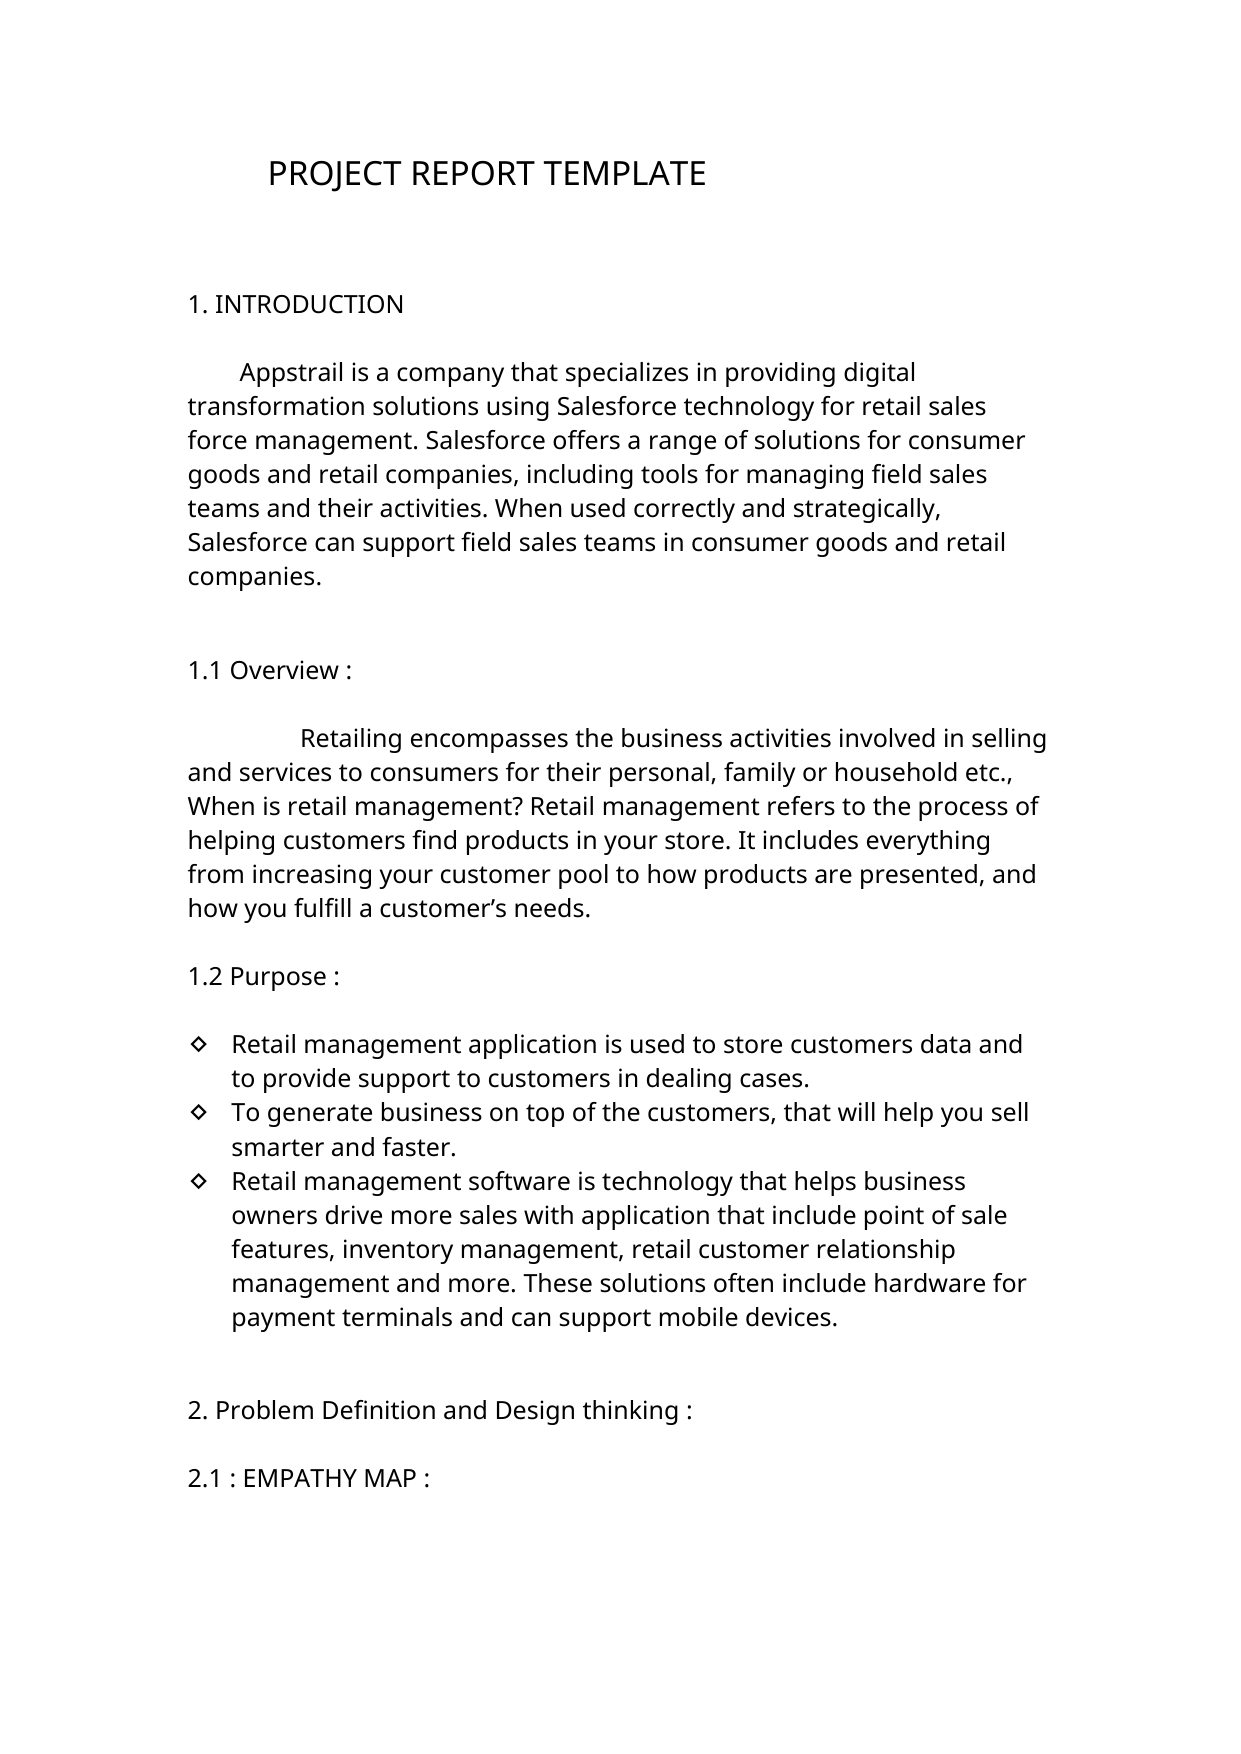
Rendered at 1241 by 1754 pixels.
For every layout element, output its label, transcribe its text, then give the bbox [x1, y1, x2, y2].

text PROJECT REPORT TEMPLATE [187, 150, 1053, 195]
list Retailing encompasses the business activities involved in selling and services to consumers for their personal, family or household etc., When is retail management? Retail management refers to the process of helping customers find products in your store. It includes everything from increasing your customer pool to how products are presented, and how you fulfill a customer’s needs. [187, 720, 1053, 925]
list To generate business on top of the customers, that will help you sell smarter and faster. [187, 1095, 1053, 1163]
list Overview : [187, 652, 1053, 686]
list INTRODUCTION [187, 286, 1053, 320]
list Problem Definition and Design thinking : [187, 1393, 1053, 1427]
list Appstrail is a company that specializes in providing digital transformation solutions using Salesforce technology for retail sales force management. Salesforce offers a range of solutions for consumer goods and retail companies, including tools for managing field sales teams and their activities. When used correctly and strategically, Salesforce can support field sales teams in consumer goods and retail companies. [187, 354, 1053, 593]
list Retail management software is technology that helps business owners drive more sales with application that include point of sale features, inventory management, retail customer relationship management and more. These solutions often include hardware for payment terminals and can support mobile devices. [187, 1163, 1053, 1333]
list Purpose : [187, 959, 1053, 993]
list Retail management application is used to store customers data and to provide support to customers in dealing cases. [187, 1027, 1053, 1095]
list : EMPATHY MAP : [187, 1461, 1053, 1495]
